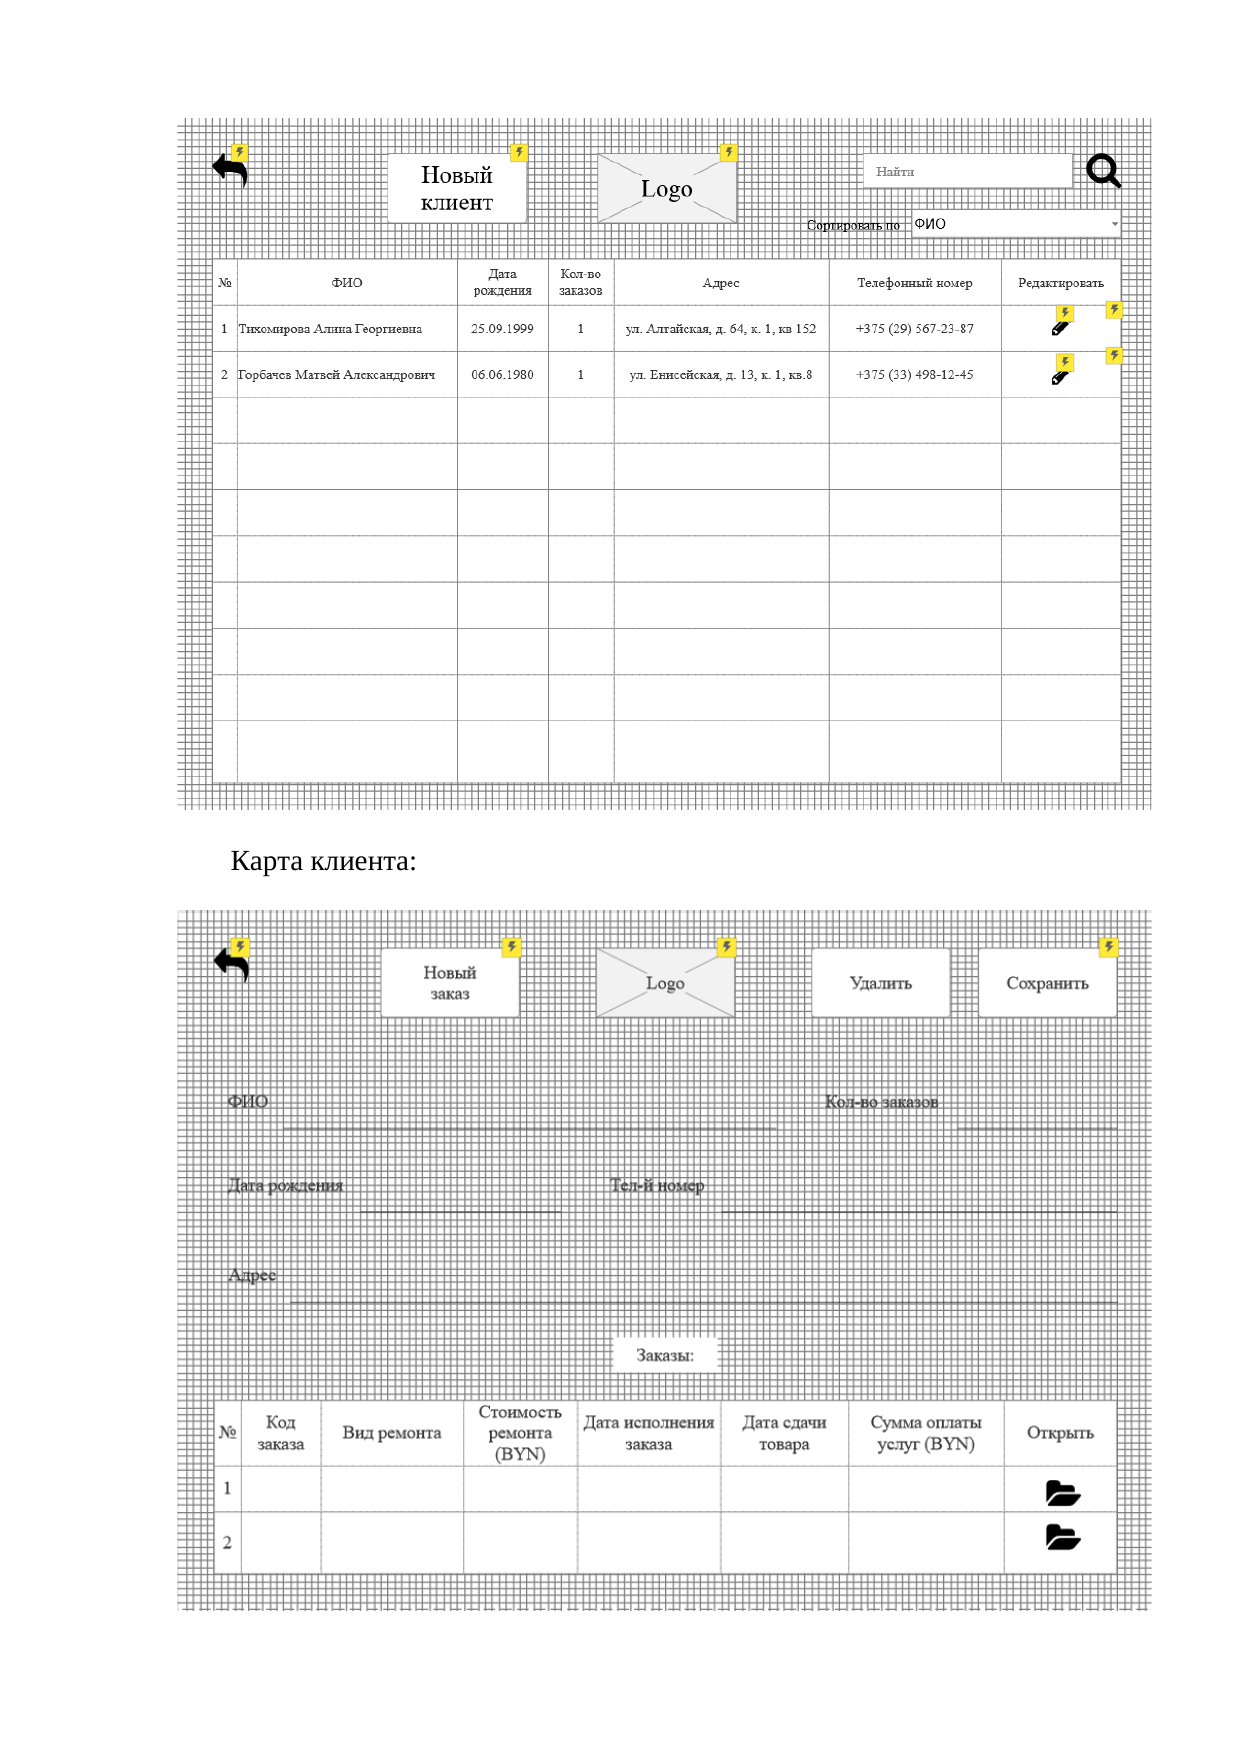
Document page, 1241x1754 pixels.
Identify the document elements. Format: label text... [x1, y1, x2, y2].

text Карта клиента: [177, 843, 1152, 876]
picture [177, 910, 1152, 1611]
picture [177, 118, 1152, 810]
